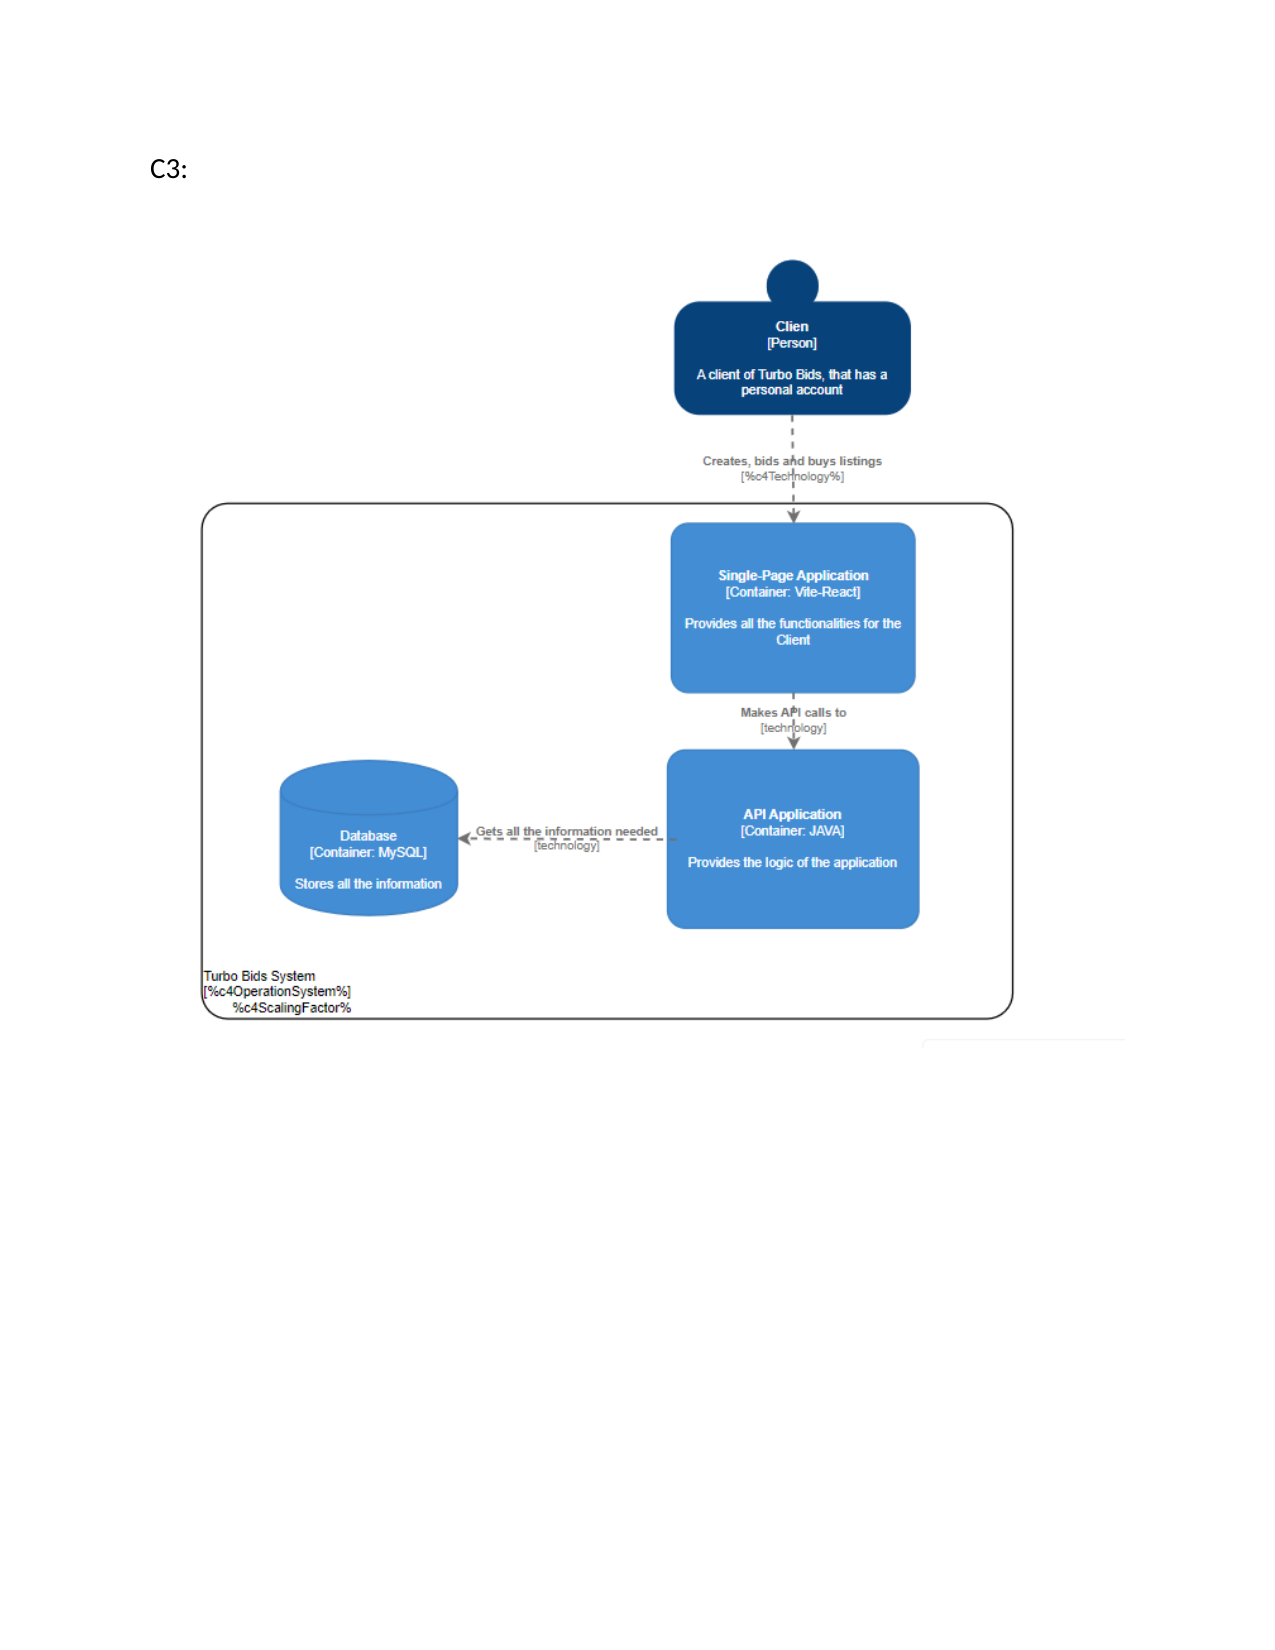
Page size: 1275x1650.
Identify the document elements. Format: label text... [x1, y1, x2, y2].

text C3: [150, 150, 1125, 186]
picture [150, 205, 1125, 1048]
